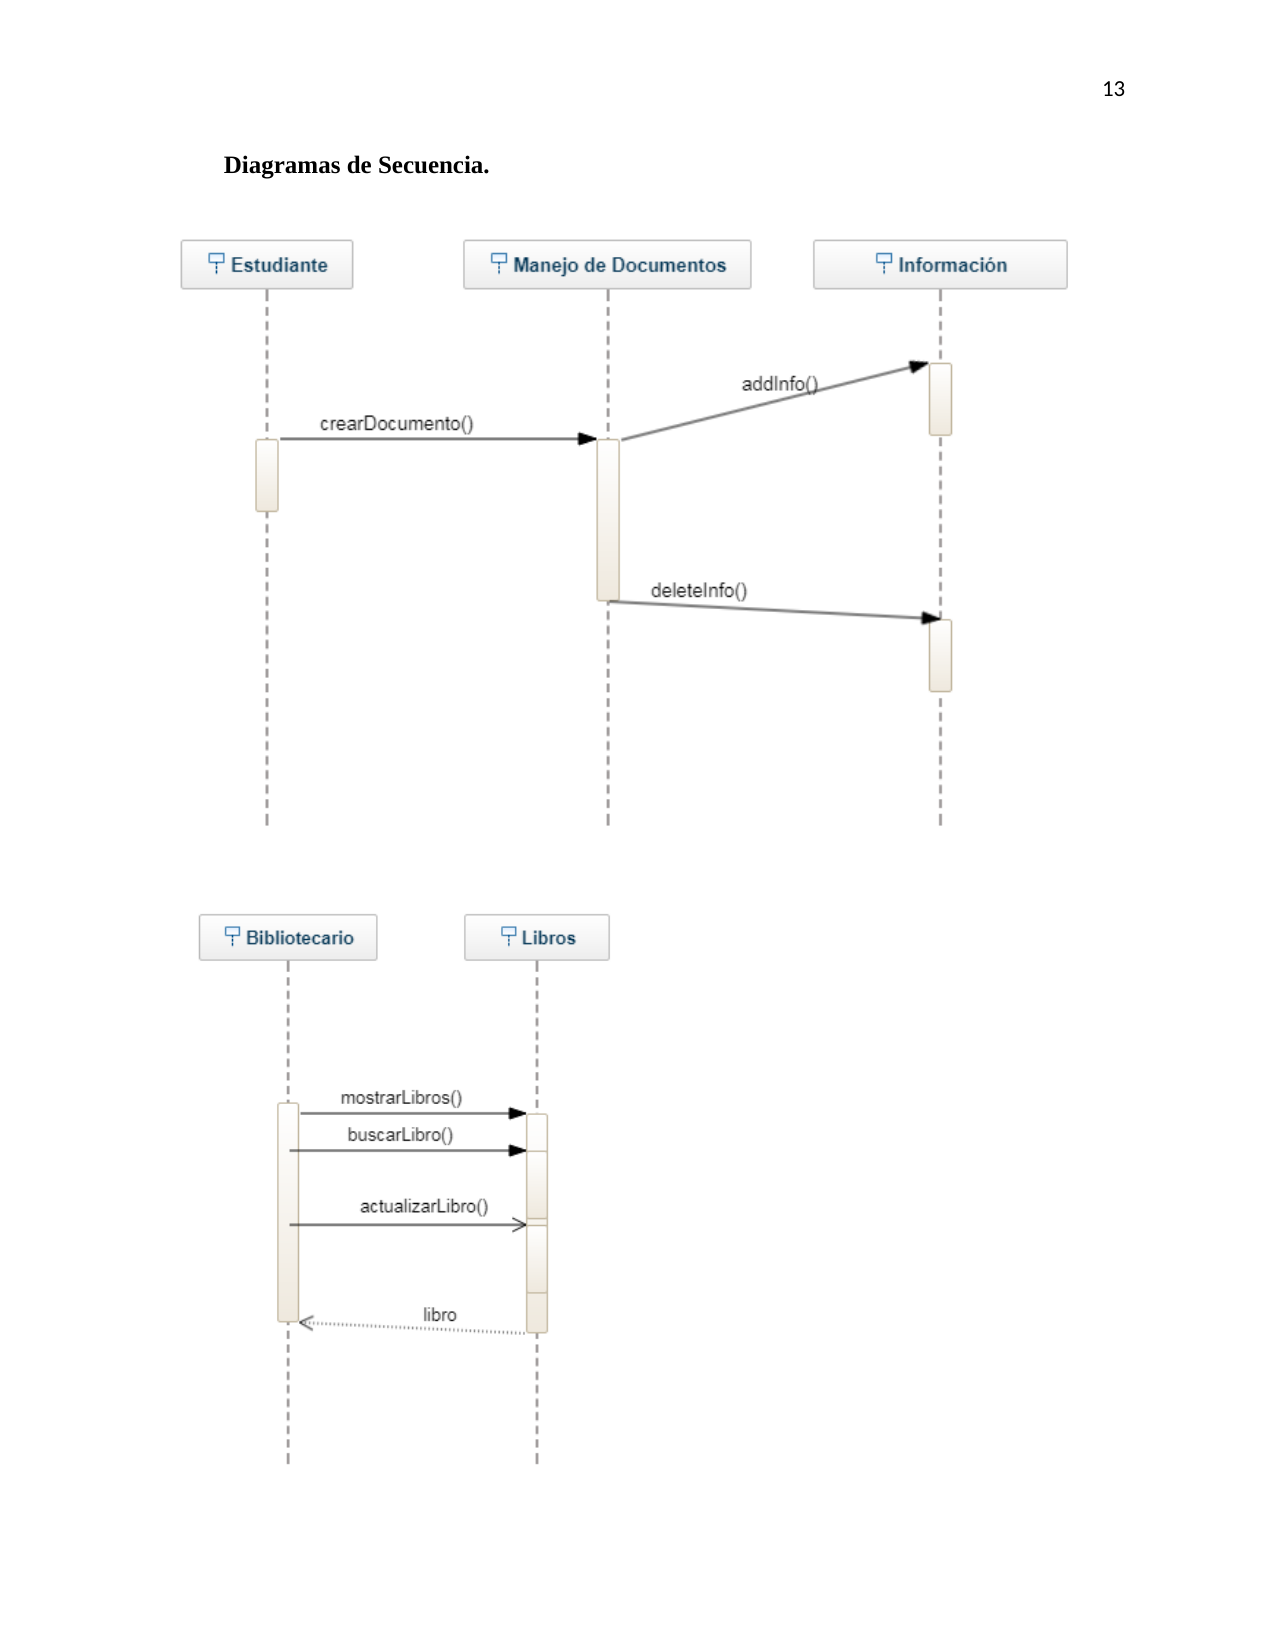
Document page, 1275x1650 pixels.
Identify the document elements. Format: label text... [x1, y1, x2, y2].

text Diagramas de Secuencia. [150, 150, 1125, 179]
picture [150, 894, 683, 1478]
picture [150, 224, 1069, 851]
